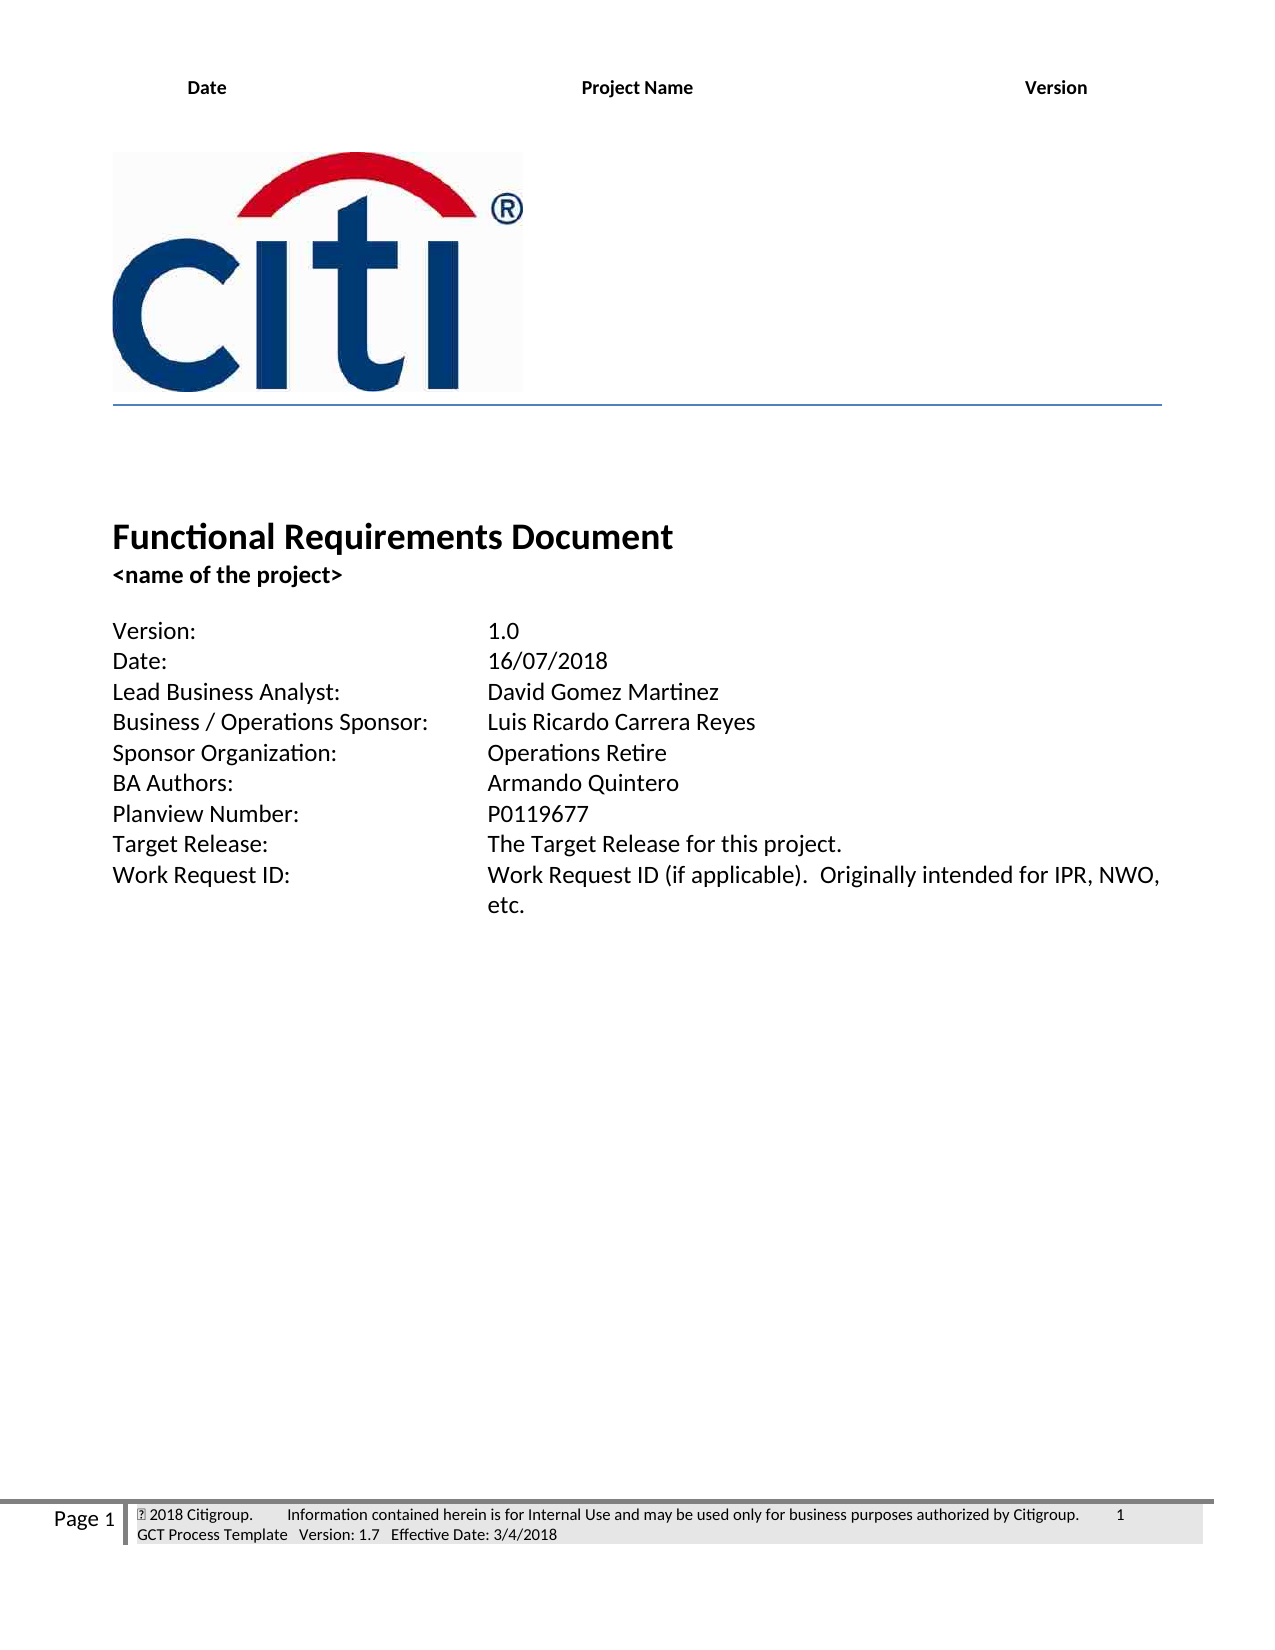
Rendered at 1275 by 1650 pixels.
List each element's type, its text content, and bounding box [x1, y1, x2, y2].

text Planview Number: P0119677 [112, 798, 1162, 829]
text Sponsor Organization: Operations Retire [112, 737, 1162, 768]
picture [112, 150, 525, 396]
text Version: 1.0 [112, 615, 1162, 646]
text Date: 16/07/2018 [112, 646, 1162, 676]
text <name of the project> [112, 559, 1162, 589]
text Business / Operations Sponsor: Luis Ricardo Carrera Reyes [112, 707, 1162, 737]
text Functional Requirements Document [112, 513, 1162, 559]
text Lead Business Analyst: David Gomez Martinez [112, 676, 1162, 707]
text Work Request ID: Work Request ID (if applicable). Originally intended for IPR, NWO, etc. [112, 859, 1162, 920]
text BA Authors: Armando Quintero [112, 768, 1162, 798]
text Target Release: The Target Release for this project. [112, 829, 1162, 859]
